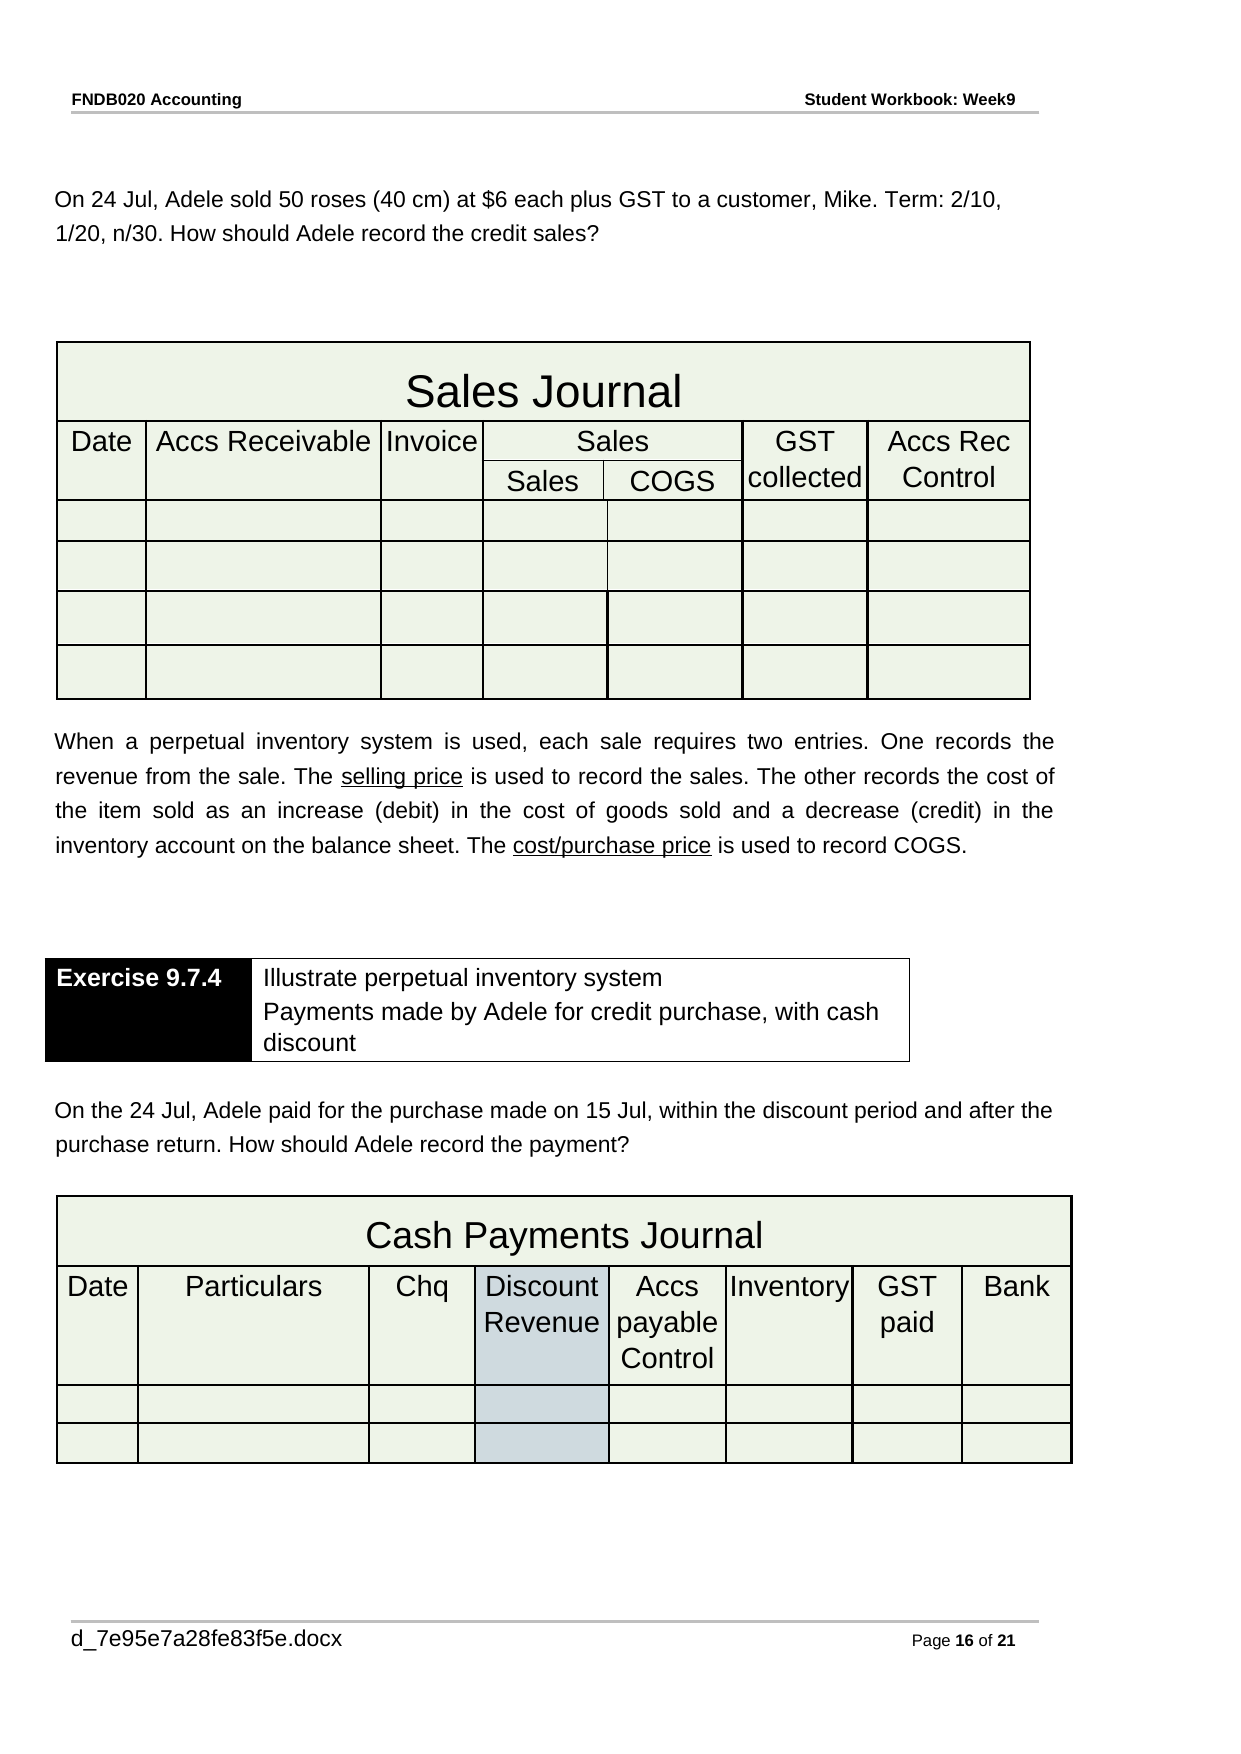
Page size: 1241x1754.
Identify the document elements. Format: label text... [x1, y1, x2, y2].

table_cell [727, 1386, 851, 1422]
table_cell [963, 1386, 1070, 1422]
table_header Sales Journal [58, 343, 1029, 420]
table_cell [609, 592, 741, 643]
table_cell [727, 1424, 851, 1462]
table_cell [382, 592, 482, 643]
table_cell [382, 501, 482, 540]
table_cell [147, 501, 380, 540]
text On 24 Jul, Adele sold 50 roses (40 cm) at $6 each plus GST to a customer, Mike. Term: 2/10, 1/20, n/30. How should Adele record the credit sales? [54, 186, 1055, 247]
table_cell [608, 501, 741, 540]
table_cell [484, 592, 606, 643]
table_cell GST paid [854, 1267, 961, 1384]
table_cell GST collected [744, 422, 866, 499]
table_cell Date [58, 1267, 137, 1384]
table_cell Bank [963, 1267, 1070, 1384]
table_cell Sales [484, 461, 603, 499]
table_cell Accs Receivable [147, 422, 380, 499]
table_cell [476, 1386, 608, 1422]
table_cell Accs Rec Control [869, 422, 1029, 499]
table_cell Chq [370, 1267, 474, 1384]
table_cell [139, 1386, 368, 1422]
table_cell [744, 501, 866, 540]
table_cell Sales [484, 422, 741, 459]
table_cell COGS [604, 461, 741, 499]
table_cell [382, 646, 482, 698]
table_cell Accs payable Control [610, 1267, 725, 1384]
table_cell [869, 501, 1029, 540]
table_cell [869, 592, 1029, 643]
table_cell [382, 542, 482, 589]
text On the 24 Jul, Adele paid for the purchase made on 15 Jul, within the discount period and after the purchase return. How should Adele record the payment? [54, 1097, 1055, 1158]
table_cell [139, 1424, 368, 1462]
table_cell [147, 646, 380, 698]
table_cell [854, 1424, 961, 1462]
table_cell [370, 1424, 474, 1462]
table_cell [610, 1386, 725, 1422]
table_cell [869, 646, 1029, 698]
table_header Exercise 9.7.4 [46, 959, 252, 1061]
table_cell [370, 1386, 474, 1422]
table_cell [484, 542, 607, 589]
table_cell [610, 1424, 725, 1462]
table_cell [58, 501, 145, 540]
table_header Illustrate perpetual inventory system Payments made by Adele for credit purchase, with cash discount [252, 959, 909, 1061]
table_cell [58, 592, 145, 643]
table_cell [58, 646, 145, 698]
table_cell [744, 592, 866, 643]
table_cell [58, 1386, 137, 1422]
table_cell [58, 542, 145, 589]
table_cell Invoice [382, 422, 482, 499]
table_cell [869, 542, 1029, 589]
table_cell [484, 501, 607, 540]
table_header Cash Payments Journal [58, 1197, 1070, 1265]
table_cell Inventory [727, 1267, 851, 1384]
table_cell Particulars [139, 1267, 368, 1384]
table_cell [476, 1424, 608, 1462]
table_cell [854, 1386, 961, 1422]
table_cell [609, 646, 741, 698]
table_cell [963, 1424, 1070, 1462]
table_cell [147, 542, 380, 589]
table_cell [147, 592, 380, 643]
text When a perpetual inventory system is used, each sale requires two entries. One records the revenue from the sale. The selling price is used to record the sales. The other records the cost of the item sold as an increase (debit) in the cost of goods sold and a decrease (credit) in the inventory account on the balance sheet. The cost/purchase price is used to record COGS. [54, 728, 1056, 858]
table_cell [744, 542, 866, 589]
table_cell Discount Revenue [476, 1267, 608, 1384]
table_cell [58, 1424, 137, 1462]
table_cell [608, 542, 741, 589]
table_cell Date [58, 422, 145, 499]
table_cell [744, 646, 866, 698]
table_cell [484, 646, 606, 698]
